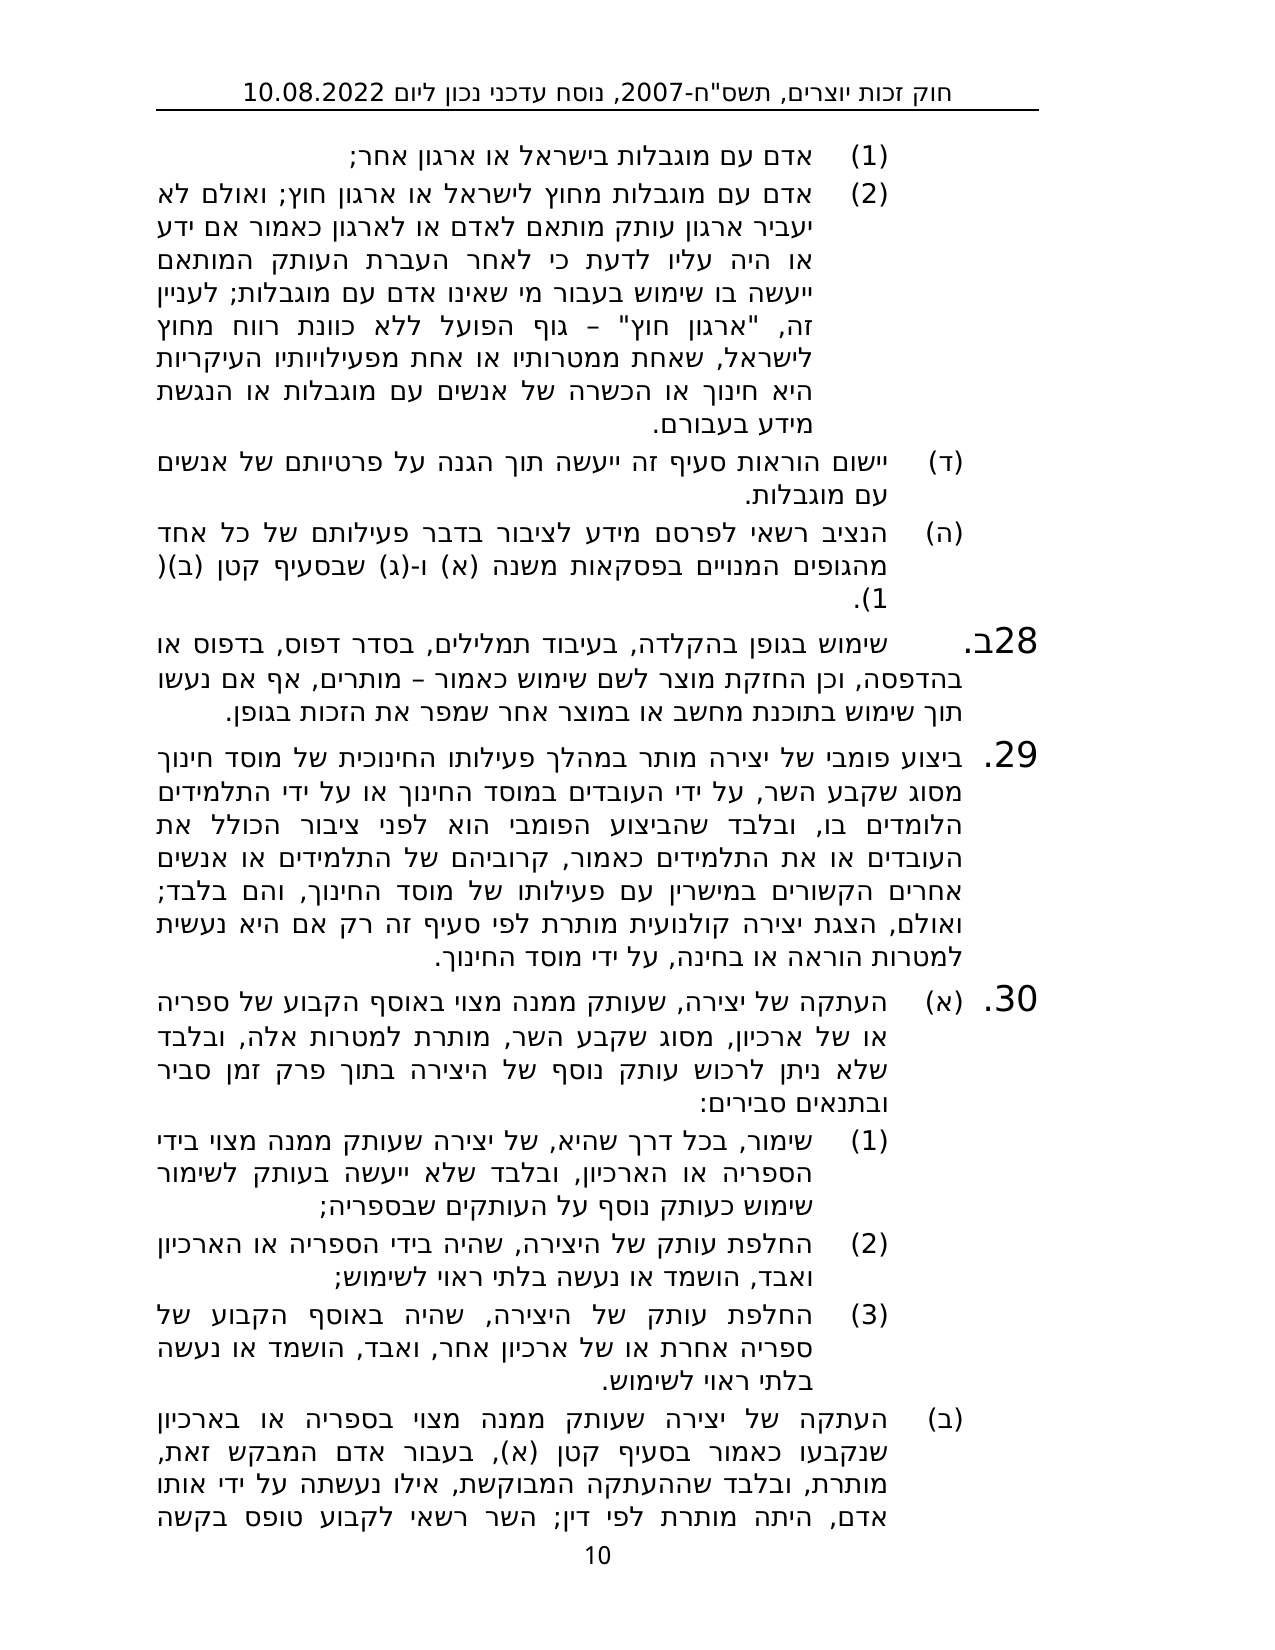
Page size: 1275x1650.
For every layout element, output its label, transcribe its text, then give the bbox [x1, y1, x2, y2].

text (ה) הנציב רשאי לפרסם מידע לציבור בדבר פעילותם של כל אחד מהגופים המנויים בפסקאות משנה (א) ו-(ג) שבסעיף קטן (ב)(1). [156, 731, 964, 828]
text (ד) יישום הוראות סעיף זה ייעשה תוך הגנה על פרטיותם של אנשים עם מוגבלות. [156, 660, 964, 724]
text 30. (א) העתקה של יצירה, שעותק ממנה מצוי באוסף הקבוע של ספריה או של ארכיון, מסוג שקבע השר, מותרת למטרות אלה, ובלבד שלא ניתן לרכוש עותק נוסף של היצירה בתוך פרק זמן סביר ובתנאים סבירים: [156, 1192, 1039, 1332]
text (ג) העתקה של יצירה מותאמת שנעשתה לפי הוראות סעיף זה מותרת לארגון בלבד; ארגון רשאי להעביר עותק מותאם, ללא כוונת רווח, לכל אחד מאלה: [156, 250, 964, 348]
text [156, 147, 889, 244]
text (1) שימור, בכל דרך שהיא, של יצירה שעותק ממנה מצוי בידי הספריה או הארכיון, ובלבד שלא ייעשה בעותק לשימור שימוש כעותק נוסף על העותקים שבספריה; [156, 1338, 889, 1436]
text 28ב. שימוש בגופן בהקלדה, בעיבוד תמלילים, בסדר דפוס, בדפוס או בהדפסה, וכן החזקת מוצר לשם שימוש כאמור – מותרים, אף אם נעשו תוך שימוש בתוכנת מחשב או במוצר אחר שמפר את הזכות בגופן. [156, 834, 1039, 941]
text 29. ביצוע פומבי של יצירה מותר במהלך פעילותו החינוכית של מוסד חינוך מסוג שקבע השר, על ידי העובדים במוסד החינוך או על ידי התלמידים הלומדים בו, ובלבד שהביצוע הפומבי הוא לפני ציבור הכולל את העובדים או את התלמידים כאמור, קרוביהם של התלמידים או אנשים אחרים הקשורים במישרין עם פעילותו של מוסד החינוך, והם בלבד; ואולם, הצגת יצירה קולנועית מותרת לפי סעיף זה רק אם היא נעשית למטרות הוראה או בחינה, על ידי מוסד החינוך. [156, 948, 1039, 1186]
text (1) אדם עם מוגבלות בישראל או ארגון אחר; [156, 354, 889, 386]
text (2) החלפת עותק של היצירה, שהיה בידי הספריה או הארכיון ואבד, הושמד או נעשה בלתי ראוי לשימוש; [156, 1442, 889, 1506]
text (2) אדם עם מוגבלות מחוץ לישראל או ארגון חוץ; ואולם לא יעביר ארגון עותק מותאם לאדם או לארגון כאמור אם ידע או היה עליו לדעת כי לאחר העברת העותק המותאם ייעשה בו שימוש בעבור מי שאינו אדם עם מוגבלות; לעניין זה, "ארגון חוץ" – גוף הפועל ללא כוונת רווח מחוץ לישראל, שאחת ממטרותיו או אחת מפעילויותיו העיקריות היא חינוך או הכשרה של אנשים עם מוגבלות או הנגשת מידע בעבורם. [156, 392, 889, 653]
